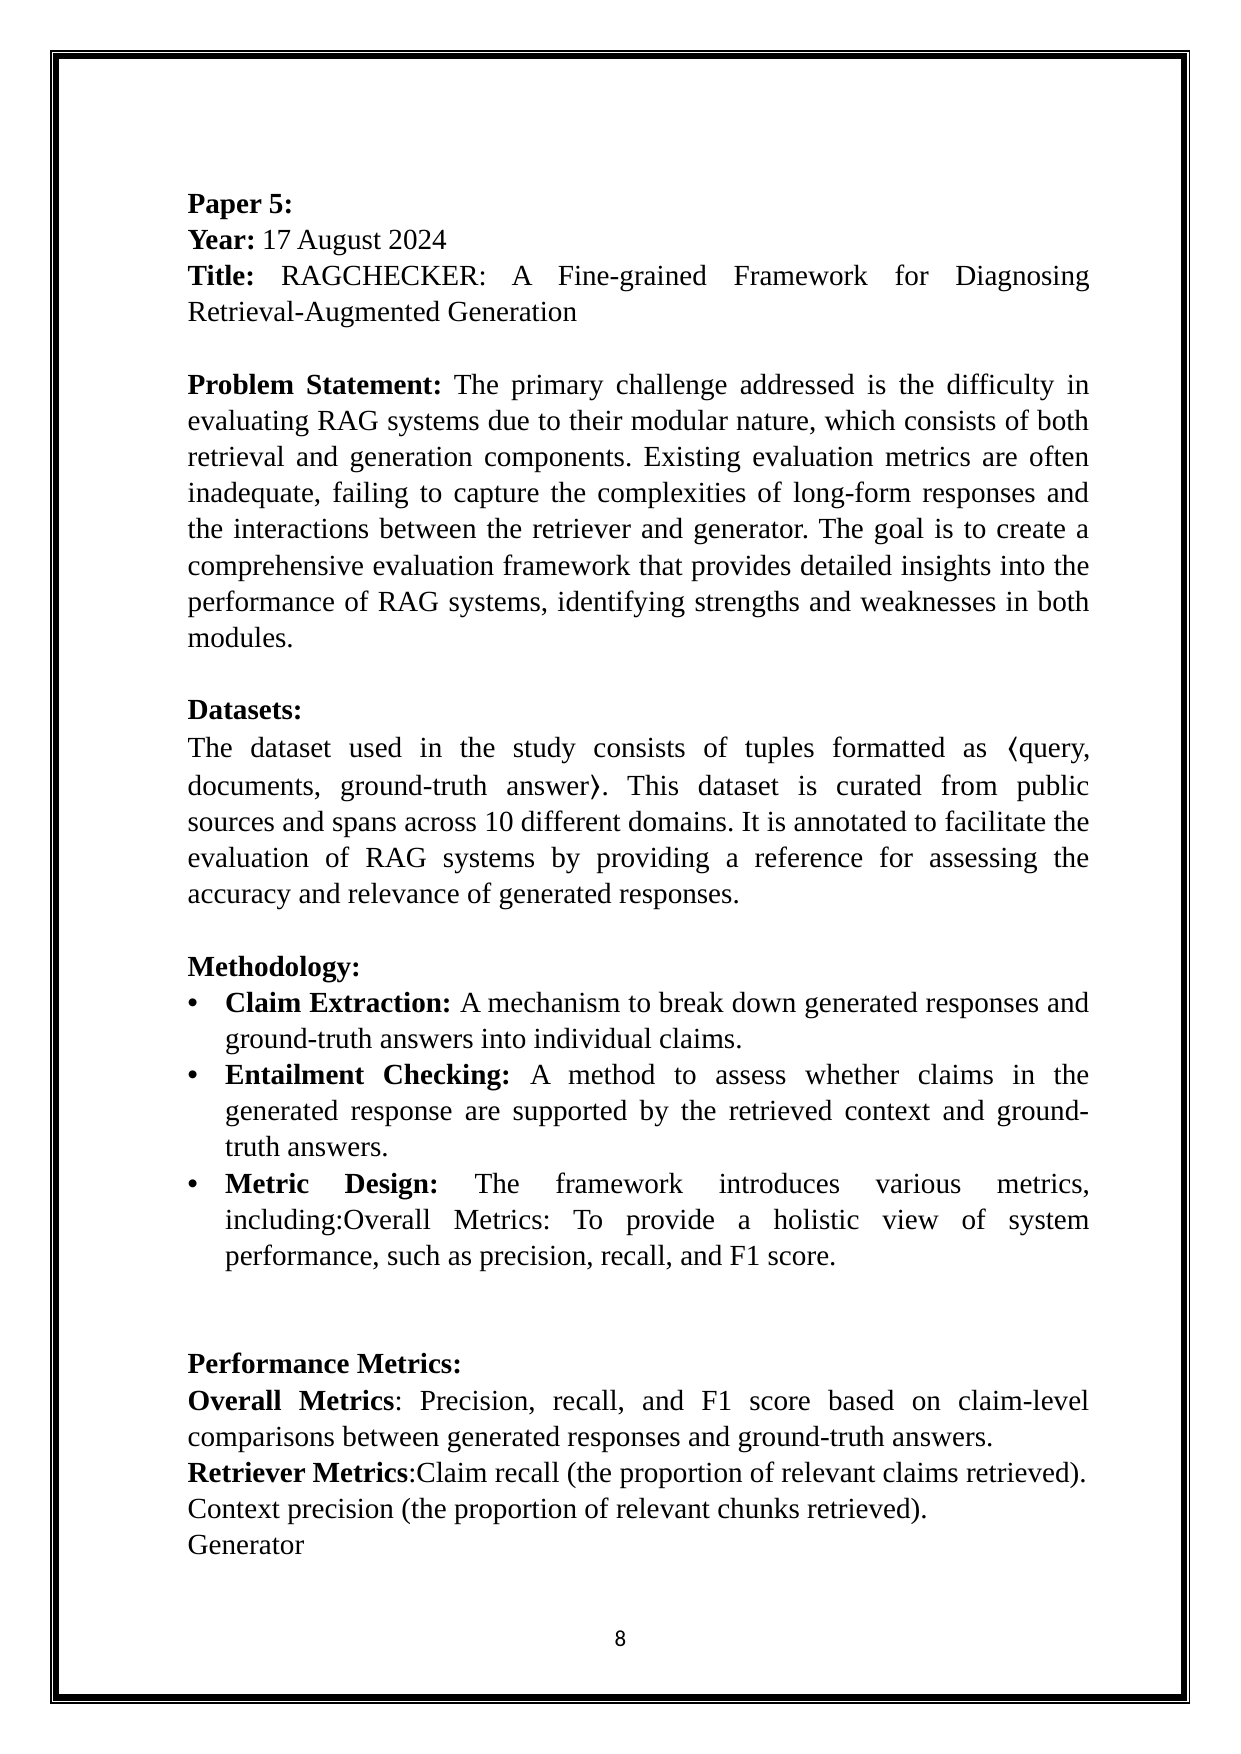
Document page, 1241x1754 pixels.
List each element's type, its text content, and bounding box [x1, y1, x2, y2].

list Methodology: [187, 949, 1090, 982]
list Overall Metrics: Precision, recall, and F1 score based on claim-level comparisons between generated responses and ground-truth answers. [187, 1383, 1090, 1452]
list Retriever Metrics:Claim recall (the proportion of relevant claims retrieved). [187, 1455, 1090, 1488]
list Datasets: [187, 692, 1090, 726]
list The dataset used in the study consists of tuples formatted as ⟨query, documents, ground-truth answer⟩. This dataset is curated from public sources and spans across 10 different domains. It is annotated to facilitate the evaluation of RAG systems by providing a reference for assessing the accuracy and relevance of generated responses. [187, 728, 1090, 910]
list Context precision (the proportion of relevant chunks retrieved). [187, 1491, 1090, 1525]
list Paper 5: [187, 186, 1090, 220]
list Metric Design: The framework introduces various metrics, including:Overall Metrics: To provide a holistic view of system performance, such as precision, recall, and F1 score. [187, 1166, 1090, 1272]
list Title: RAGCHECKER: A Fine-grained Framework for Diagnosing Retrieval-Augmented Generation [187, 258, 1090, 328]
list Problem Statement: The primary challenge addressed is the difficulty in evaluating RAG systems due to their modular nature, which consists of both retrieval and generation components. Existing evaluation metrics are often inadequate, failing to capture the complexities of long-form responses and the interactions between the retriever and generator. The goal is to create a comprehensive evaluation framework that provides detailed insights into the performance of RAG systems, identifying strengths and weaknesses in both modules. [187, 367, 1090, 653]
list Claim Extraction: A mechanism to break down generated responses and ground-truth answers into individual claims. [187, 985, 1090, 1054]
list Performance Metrics: [187, 1347, 1090, 1380]
list Year: 17 August 2024 [187, 222, 1090, 256]
list Generator [187, 1527, 1090, 1561]
list Entailment Checking: A method to assess whether claims in the generated response are supported by the retrieved context and ground-truth answers. [187, 1057, 1090, 1163]
